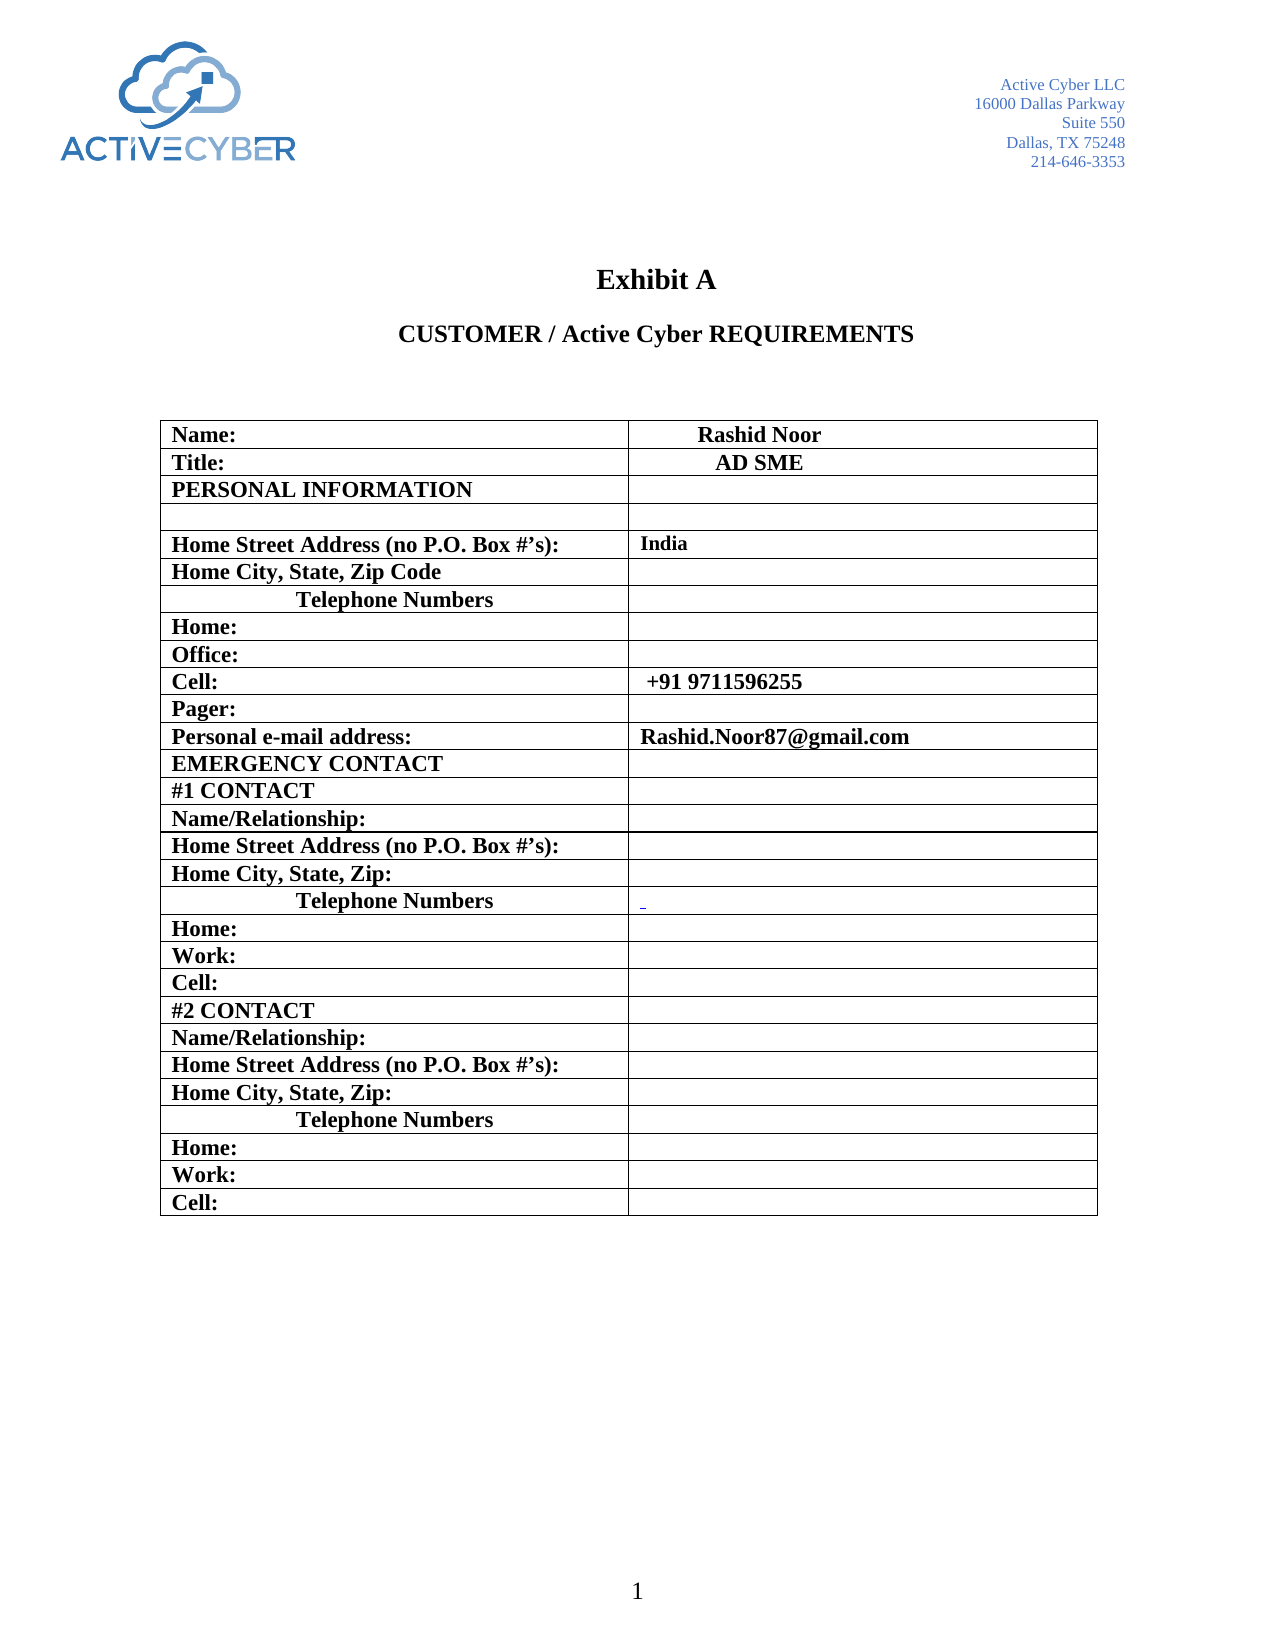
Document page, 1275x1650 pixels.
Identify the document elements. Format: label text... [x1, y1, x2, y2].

table_cell India [629, 531, 1097, 557]
table_cell [629, 887, 1097, 913]
table_cell [629, 969, 1097, 996]
table_cell Home Street Address (no P.O. Box #’s): [161, 833, 628, 859]
table_cell [629, 805, 1097, 831]
table_cell [629, 695, 1097, 722]
table_cell AD SME [629, 449, 1097, 475]
table_cell +91 9711596255 [629, 668, 1097, 694]
table_cell Cell: [161, 668, 628, 694]
table_cell Telephone Numbers [161, 887, 628, 913]
table_cell Home Street Address (no P.O. Box #’s): [161, 1052, 628, 1078]
table_cell Home: [161, 915, 628, 941]
table_cell [629, 1106, 1097, 1133]
table_cell Telephone Numbers [161, 1106, 628, 1133]
table_header Name: [161, 421, 628, 448]
table_cell [629, 613, 1097, 639]
table_cell Office: [161, 641, 628, 667]
table_cell [629, 559, 1097, 585]
table_cell Name/Relationship: [161, 1024, 628, 1051]
table_cell Cell: [161, 1189, 628, 1215]
table_cell [629, 504, 1097, 530]
table_cell Personal e-mail address: [161, 723, 628, 749]
picture [60, 41, 296, 161]
table_cell [629, 860, 1097, 886]
table_cell Home: [161, 613, 628, 639]
table_cell Work: [161, 942, 628, 968]
table_cell [629, 476, 1097, 503]
table_cell Home City, State, Zip: [161, 860, 628, 886]
table_cell Work: [161, 1161, 628, 1187]
table_cell [629, 1161, 1097, 1187]
table_cell PERSONAL INFORMATION [161, 476, 628, 503]
table_header Rashid Noor [629, 421, 1097, 448]
table_cell #2 CONTACT [161, 997, 628, 1023]
table_cell #1 CONTACT [161, 778, 628, 804]
table_cell [629, 915, 1097, 941]
table_cell Name/Relationship: [161, 805, 628, 831]
table_cell [629, 1024, 1097, 1051]
table_cell [629, 997, 1097, 1023]
table_cell [629, 641, 1097, 667]
table_cell [161, 504, 628, 530]
table_cell [629, 833, 1097, 859]
table_cell Home: [161, 1134, 628, 1160]
table_cell [629, 778, 1097, 804]
table_cell [629, 750, 1097, 777]
table_cell [629, 1079, 1097, 1105]
table_cell Pager: [161, 695, 628, 722]
table_cell [629, 586, 1097, 612]
table_cell [629, 942, 1097, 968]
text CUSTOMER / Active Cyber REQUIREMENTS [187, 319, 1125, 348]
table_cell [629, 1052, 1097, 1078]
table_cell Home Street Address (no P.O. Box #’s): [161, 531, 628, 557]
table_cell Telephone Numbers [161, 586, 628, 612]
table_cell [629, 1134, 1097, 1160]
table_cell Rashid.Noor87@gmail.com [629, 723, 1097, 749]
table_cell [629, 1189, 1097, 1215]
table_cell Home City, State, Zip: [161, 1079, 628, 1105]
table_cell EMERGENCY CONTACT [161, 750, 628, 777]
table_cell Title: [161, 449, 628, 475]
table_cell Home City, State, Zip Code [161, 559, 628, 585]
text Exhibit A [187, 262, 1125, 295]
table_cell Cell: [161, 969, 628, 996]
